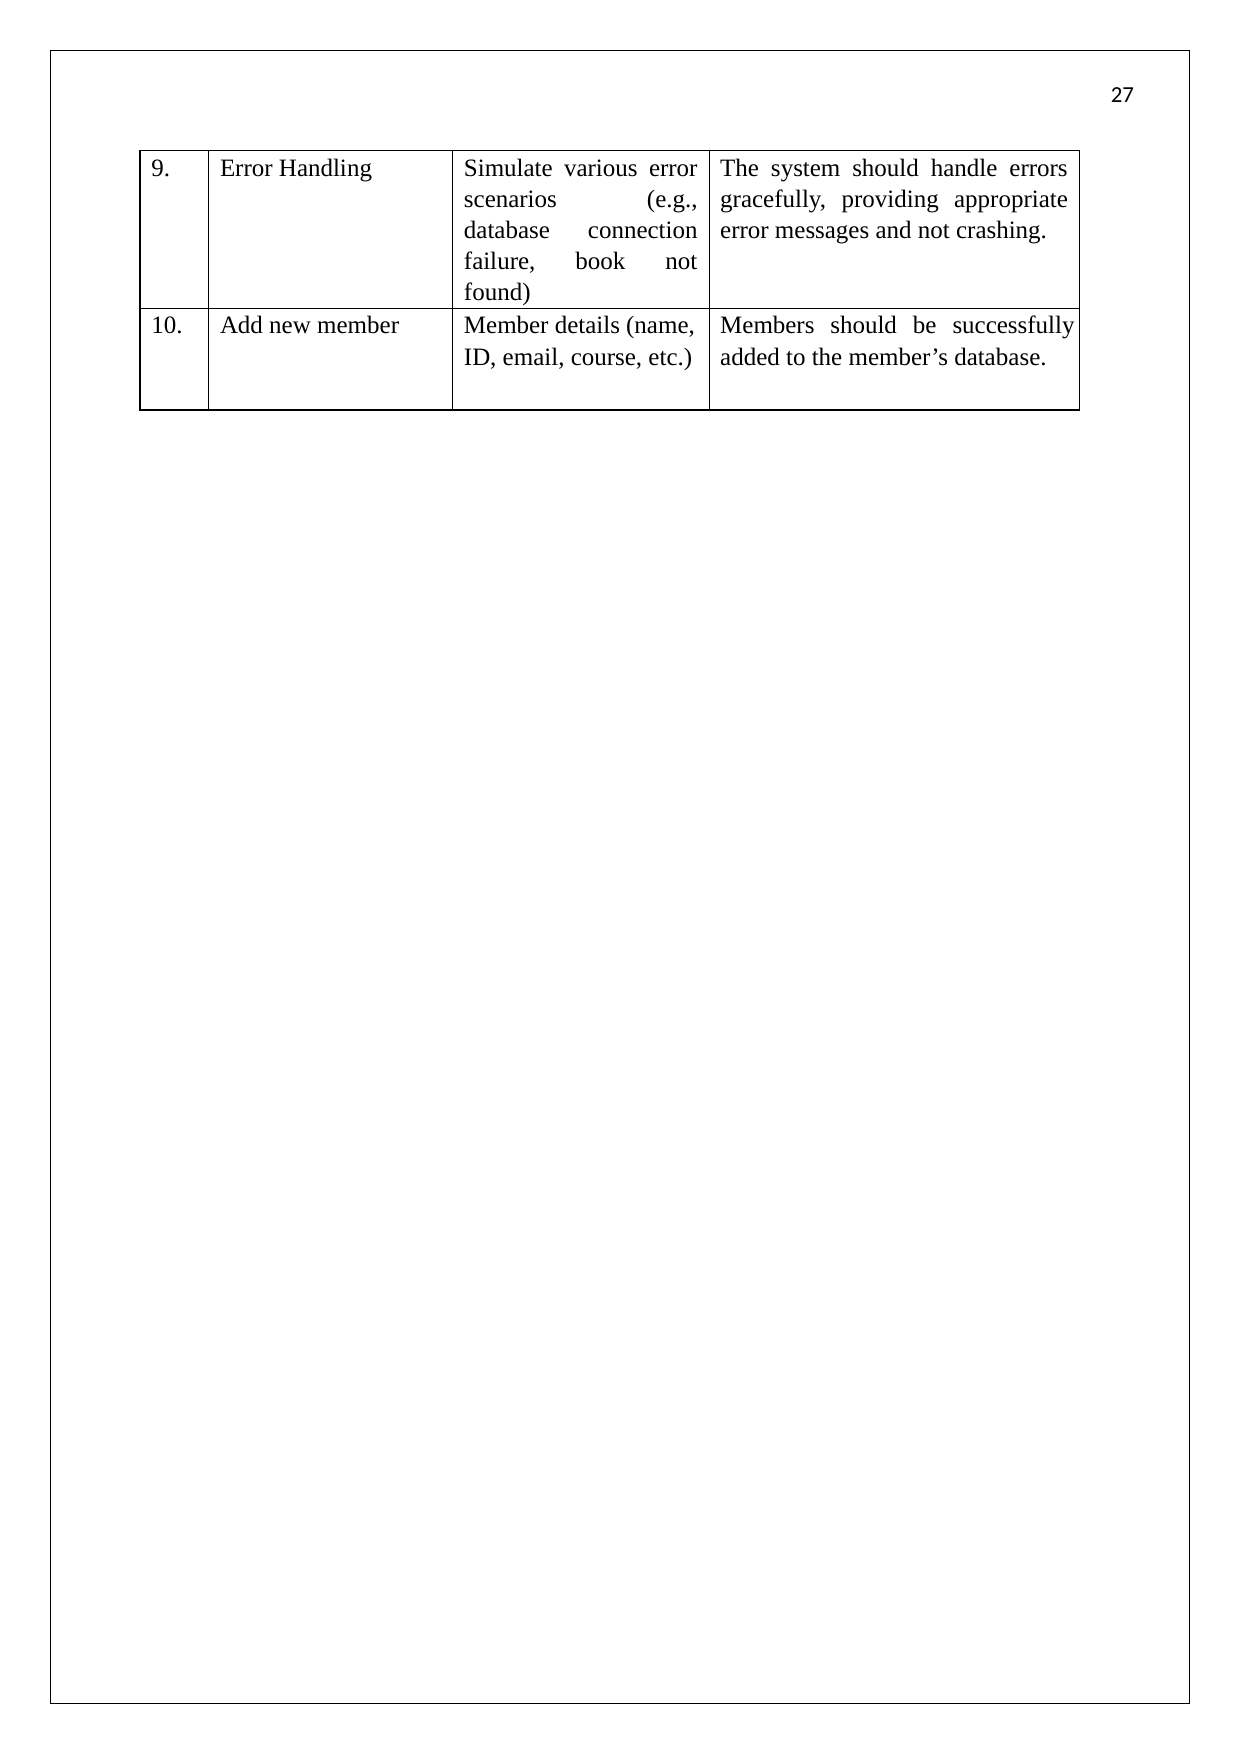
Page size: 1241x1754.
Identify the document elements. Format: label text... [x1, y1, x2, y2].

table_cell The system should handle errors gracefully, providing appropriate error messages and not crashing. [710, 151, 1079, 308]
table_cell Members should be successfully added to the member’s database. [710, 309, 1079, 409]
table_cell Error Handling [209, 151, 452, 308]
table_cell 9. [141, 151, 208, 308]
table_cell Add new member [209, 309, 452, 409]
table_cell Simulate various error scenarios (e.g., database connection failure, book not found) [453, 151, 709, 308]
table_cell Member details (name, ID, email, course, etc.) [453, 309, 709, 409]
table_cell 10. [141, 309, 208, 409]
